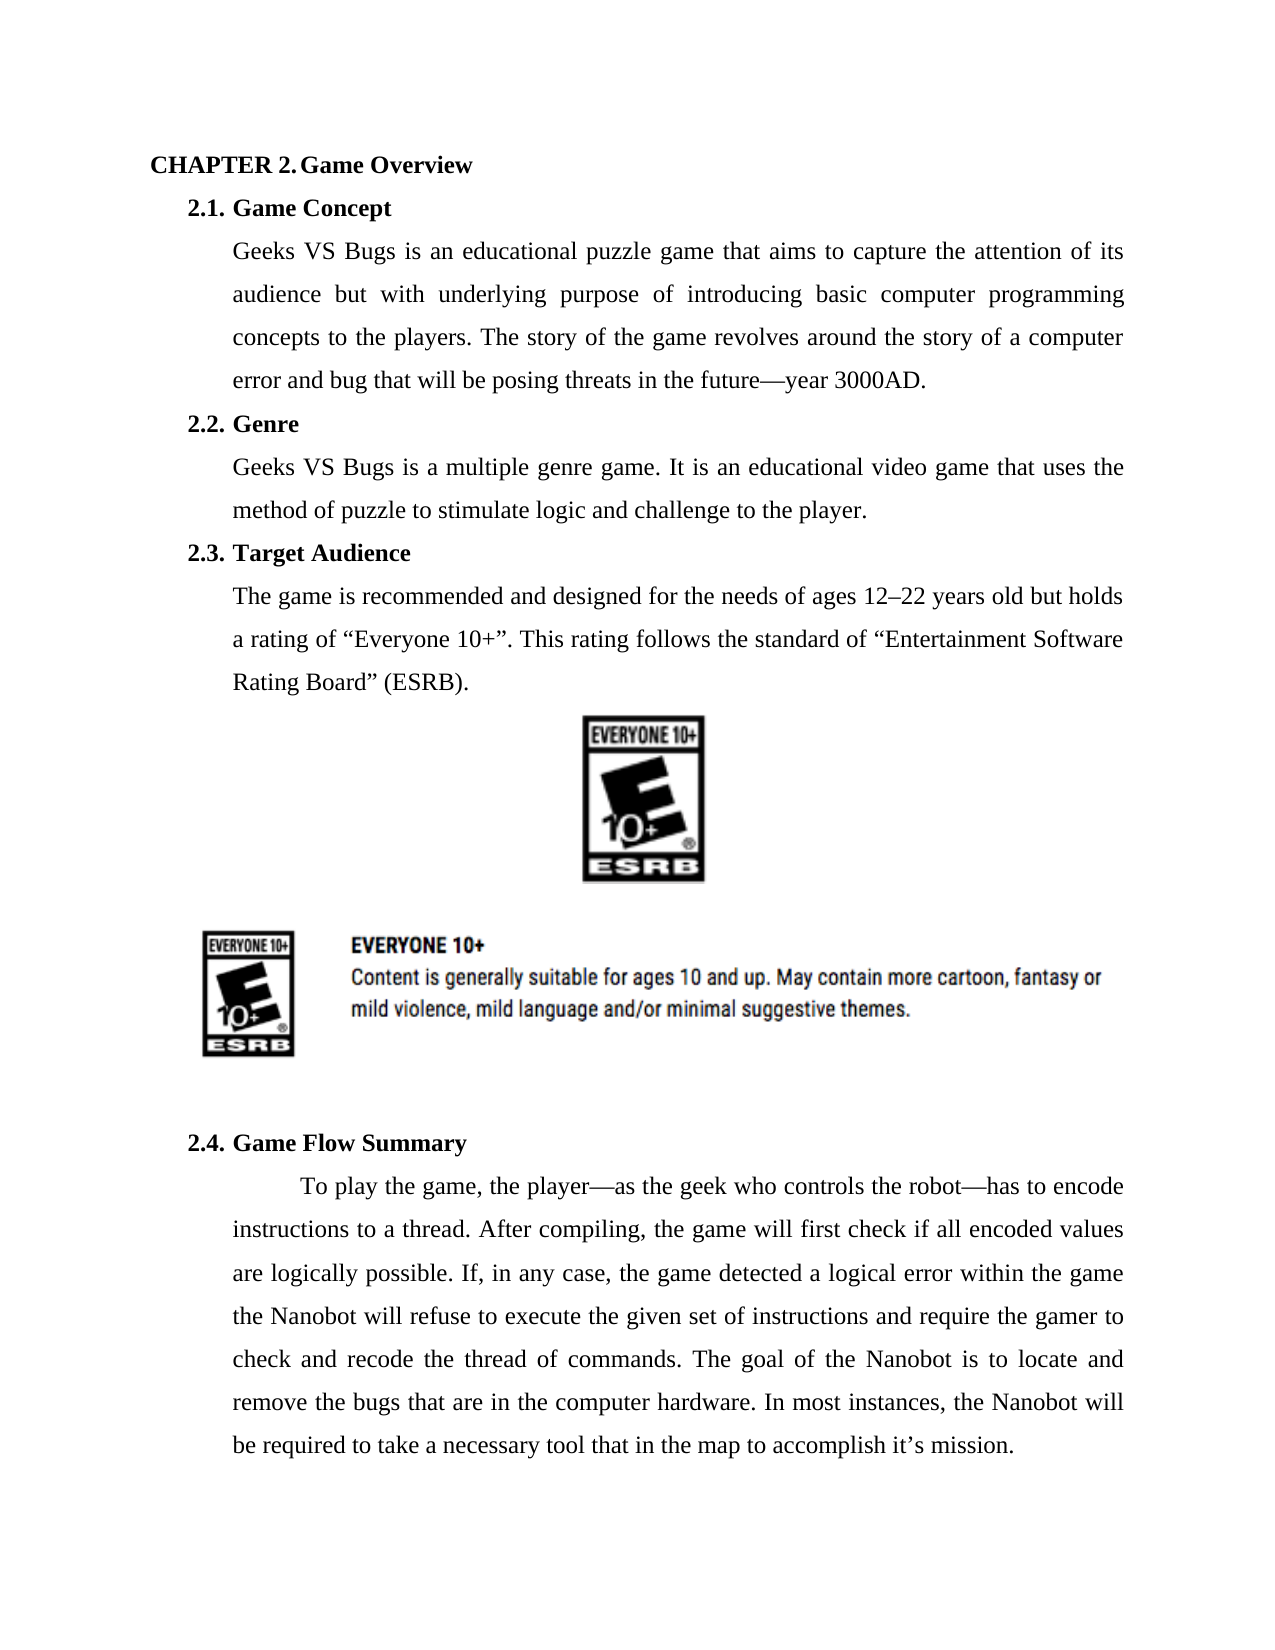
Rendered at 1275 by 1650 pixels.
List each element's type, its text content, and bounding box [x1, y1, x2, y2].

list Geeks VS Bugs is an educational puzzle game that aims to capture the attention of its audience but with underlying purpose of introducing basic computer programming concepts to the players. The story of the game revolves around the story of a computer error and bug that will be posing threats in the future—year 3000AD. [232, 236, 1125, 394]
list Target Audience [187, 538, 1125, 567]
list Geeks VS Bugs is a multiple genre game. It is an educational video game that uses the method of puzzle to stimulate logic and challenge to the player. [232, 452, 1125, 524]
list Game Concept [187, 193, 1125, 222]
list To play the game, the player—as the geek who controls the robot—has to encode instructions to a thread. After compiling, the game will first check if all encoded values are logically possible. If, in any case, the game detected a logical error within the game the Nanobot will refuse to execute the given set of instructions and require the gamer to check and recode the thread of commands. The goal of the Nanobot is to locate and remove the bugs that are in the computer hardware. In most instances, the Nanobot will be required to take a necessary tool that in the map to accomplish it’s mission. [232, 1171, 1125, 1459]
list Game Flow Summary [187, 1128, 1125, 1157]
list Genre [187, 409, 1125, 437]
list Game Overview [150, 150, 1125, 179]
picture [581, 714, 707, 884]
picture [187, 920, 1163, 1071]
list The game is recommended and designed for the needs of ages 12–22 years old but holds a rating of “Everyone 10+”. This rating follows the standard of “Entertainment Software Rating Board” (ESRB). [232, 581, 1125, 696]
